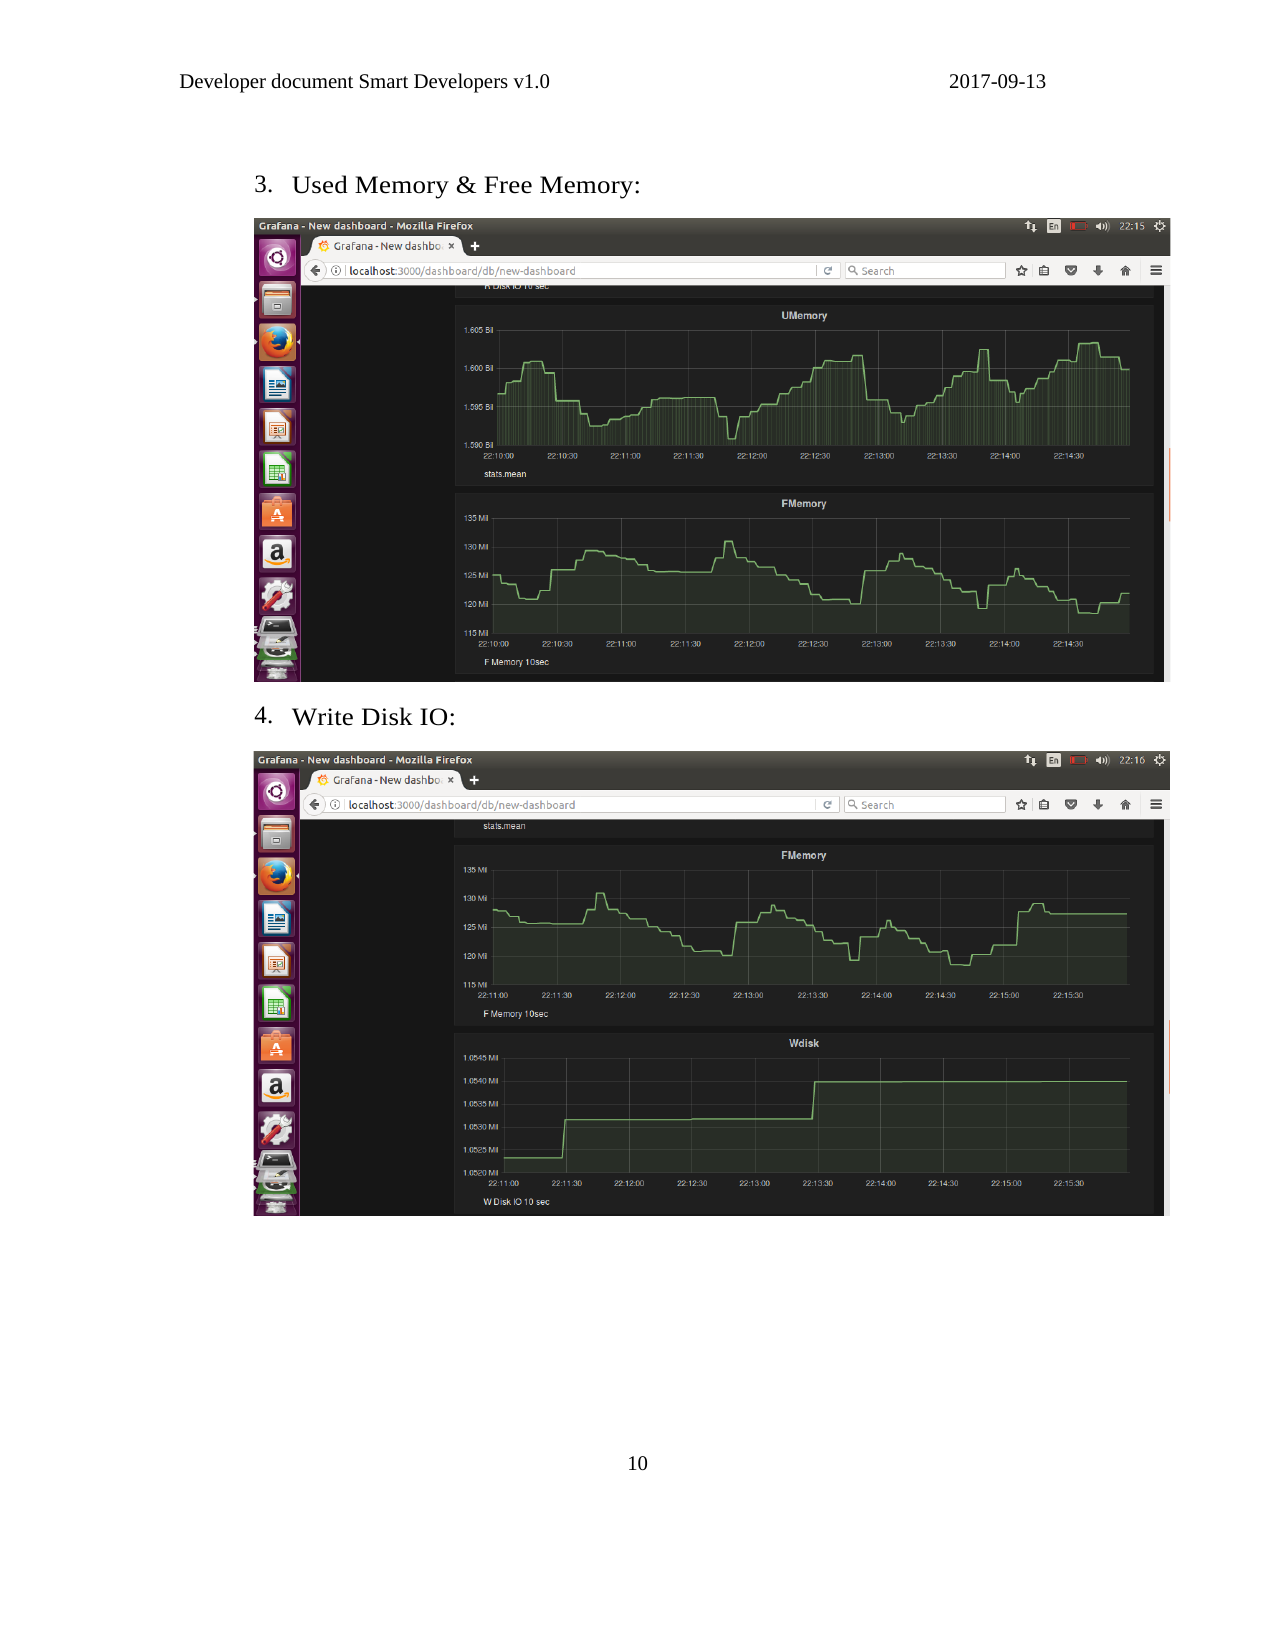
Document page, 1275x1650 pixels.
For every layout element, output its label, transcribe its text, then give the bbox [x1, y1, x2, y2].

picture [254, 218, 1171, 682]
list Write Disk IO: [254, 701, 1096, 730]
list Used Memory & Free Memory: [254, 169, 1096, 199]
picture [253, 751, 1170, 1216]
